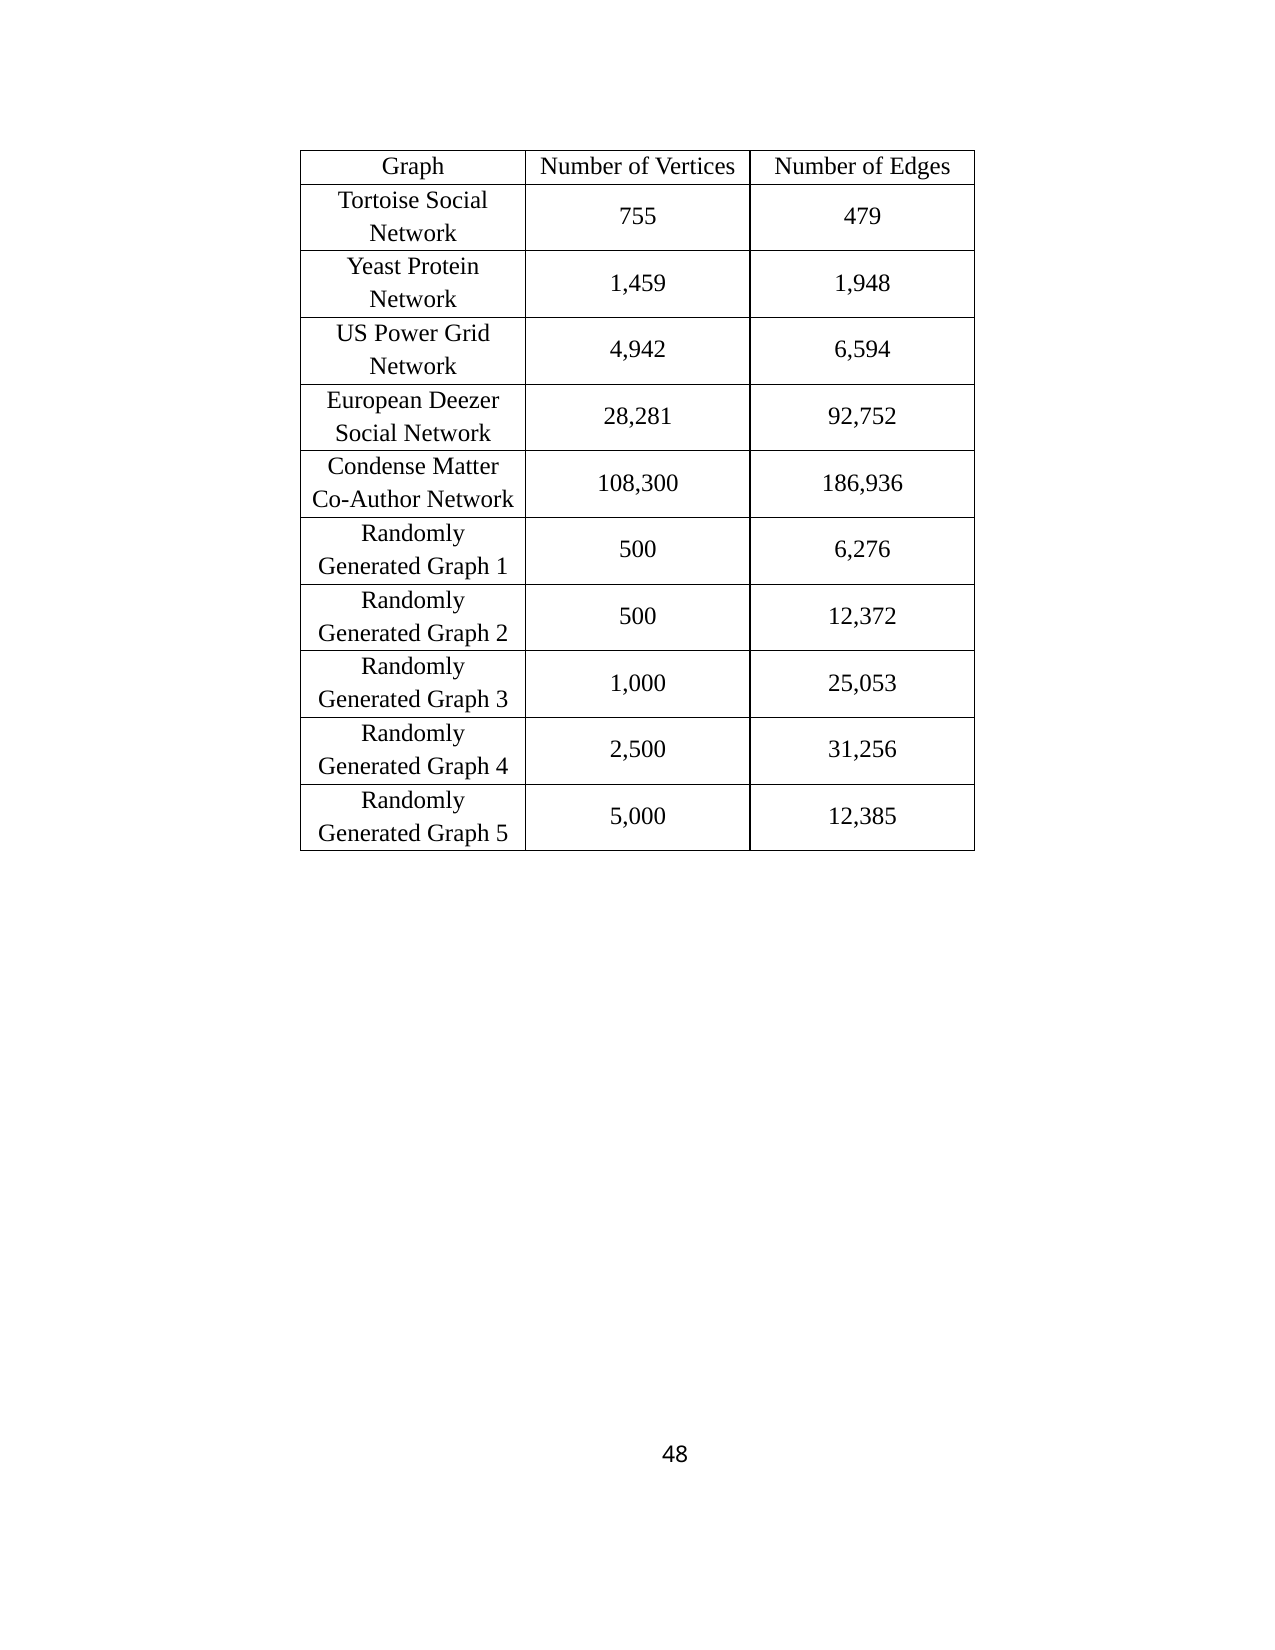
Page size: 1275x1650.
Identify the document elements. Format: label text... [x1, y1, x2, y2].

table_cell 2,500 [526, 718, 749, 784]
table_cell 92,752 [751, 385, 974, 450]
table_cell Randomly Generated Graph 3 [301, 651, 525, 717]
table_cell 31,256 [751, 718, 974, 784]
table_cell 1,459 [526, 251, 749, 317]
table_cell 6,594 [751, 318, 974, 384]
table_cell 1,000 [526, 651, 749, 717]
table_cell 479 [751, 185, 974, 250]
table_cell 500 [526, 518, 749, 584]
table_cell 6,276 [751, 518, 974, 584]
table_cell Condense Matter Co-Author Network [301, 451, 525, 517]
table_cell 500 [526, 585, 749, 650]
table_header Number of Edges [751, 151, 974, 184]
table_cell Randomly Generated Graph 5 [301, 785, 525, 850]
table_cell 25,053 [751, 651, 974, 717]
table_cell US Power Grid Network [301, 318, 525, 384]
table_cell 4,942 [526, 318, 749, 384]
table_cell Tortoise Social Network [301, 185, 525, 250]
table_cell 12,372 [751, 585, 974, 650]
table_cell 1,948 [751, 251, 974, 317]
table_cell 186,936 [751, 451, 974, 517]
table_cell Yeast Protein Network [301, 251, 525, 317]
table_header Number of Vertices [526, 151, 749, 184]
table_cell 755 [526, 185, 749, 250]
table_cell Randomly Generated Graph 4 [301, 718, 525, 784]
table_cell Randomly Generated Graph 2 [301, 585, 525, 650]
table_header Graph [301, 151, 525, 184]
table_cell 5,000 [526, 785, 749, 850]
table_cell Randomly Generated Graph 1 [301, 518, 525, 584]
table_cell 28,281 [526, 385, 749, 450]
table_cell 12,385 [751, 785, 974, 850]
table_cell European Deezer Social Network [301, 385, 525, 450]
table_cell 108,300 [526, 451, 749, 517]
